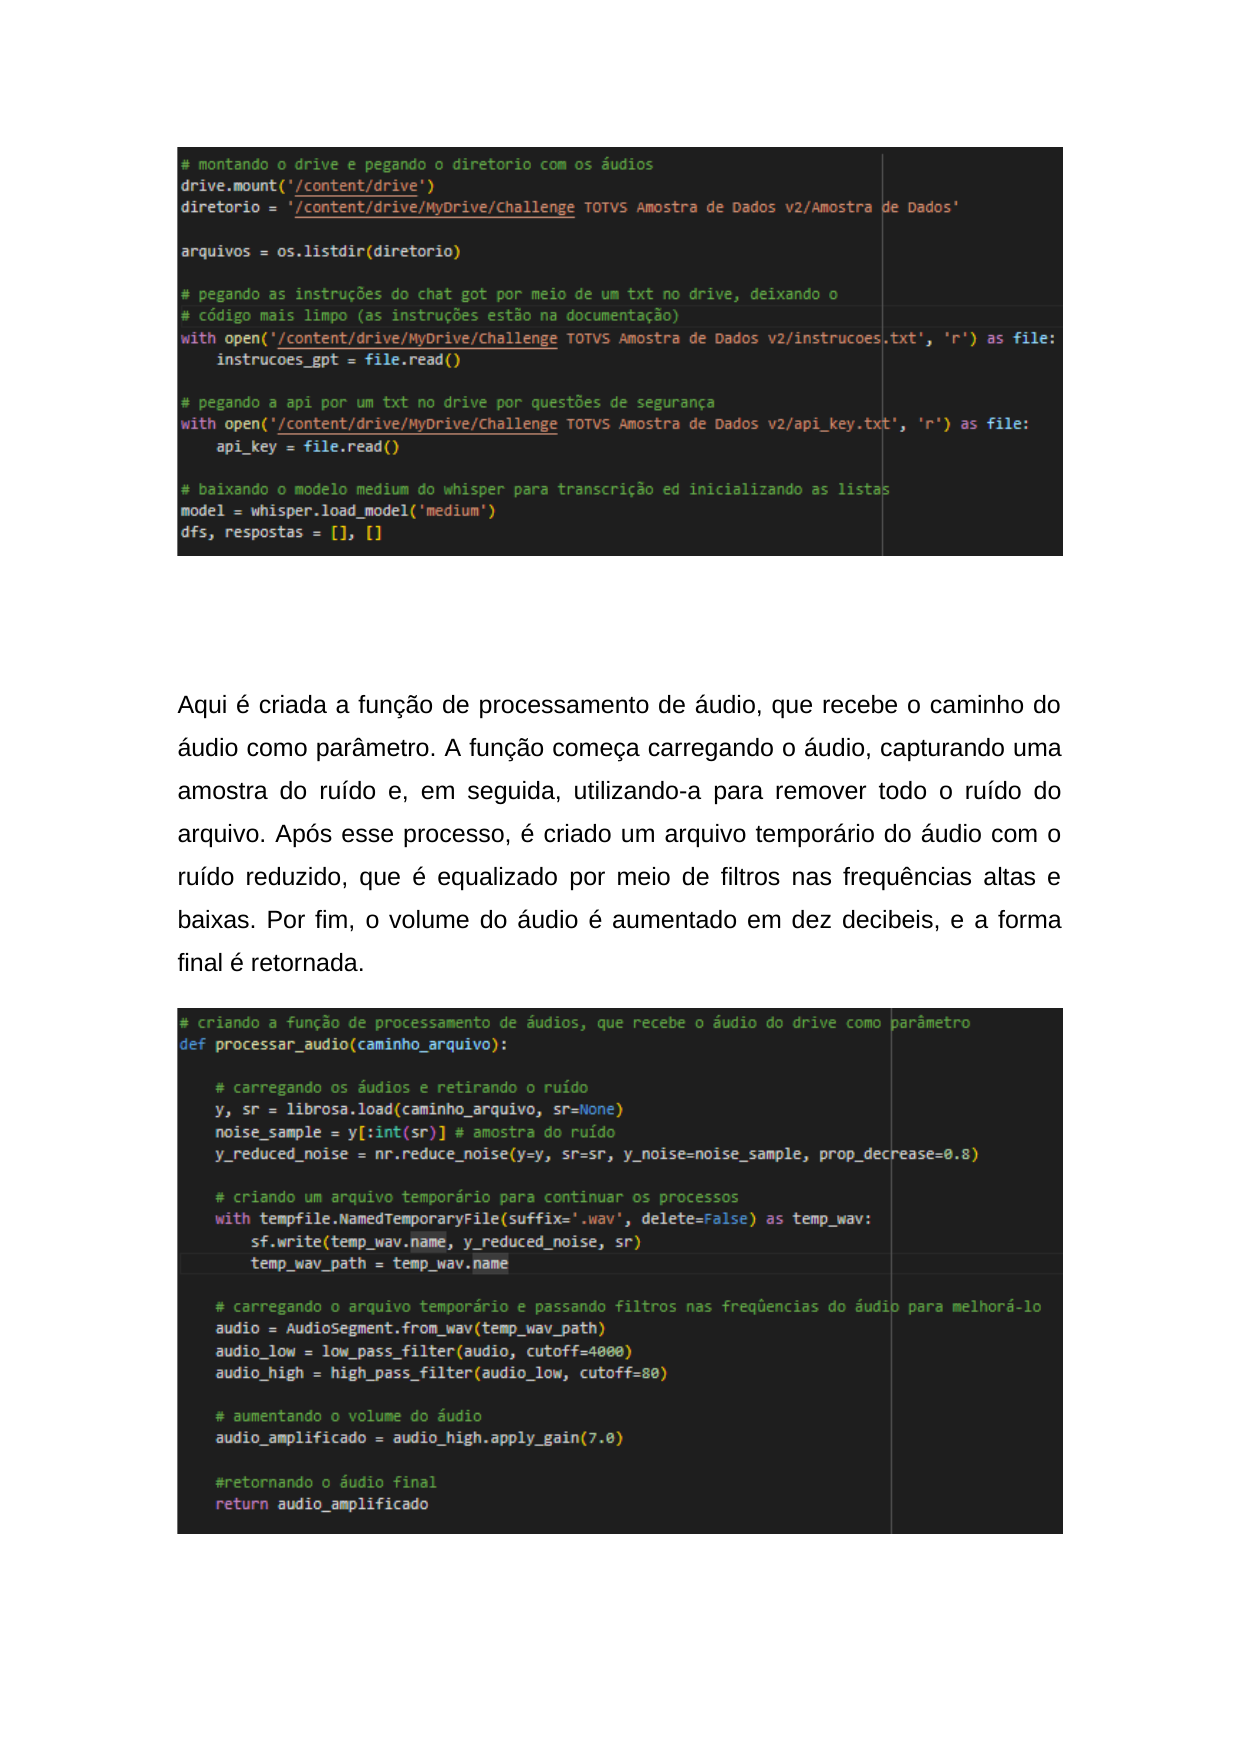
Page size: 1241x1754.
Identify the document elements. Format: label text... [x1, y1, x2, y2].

text Aqui é criada a função de processamento de áudio, que recebe o caminho do áudio como parâmetro. A função começa carregando o áudio, capturando uma amostra do ruído e, em seguida, utilizando-a para remover todo o ruído do arquivo. Após esse processo, é criado um arquivo temporário do áudio com o ruído reduzido, que é equalizado por meio de filtros nas frequências altas e baixas. Por fim, o volume do áudio é aumentado em dez decibeis, e a forma final é retornada. [177, 689, 1063, 977]
picture [177, 147, 1063, 556]
picture [177, 1008, 1063, 1534]
